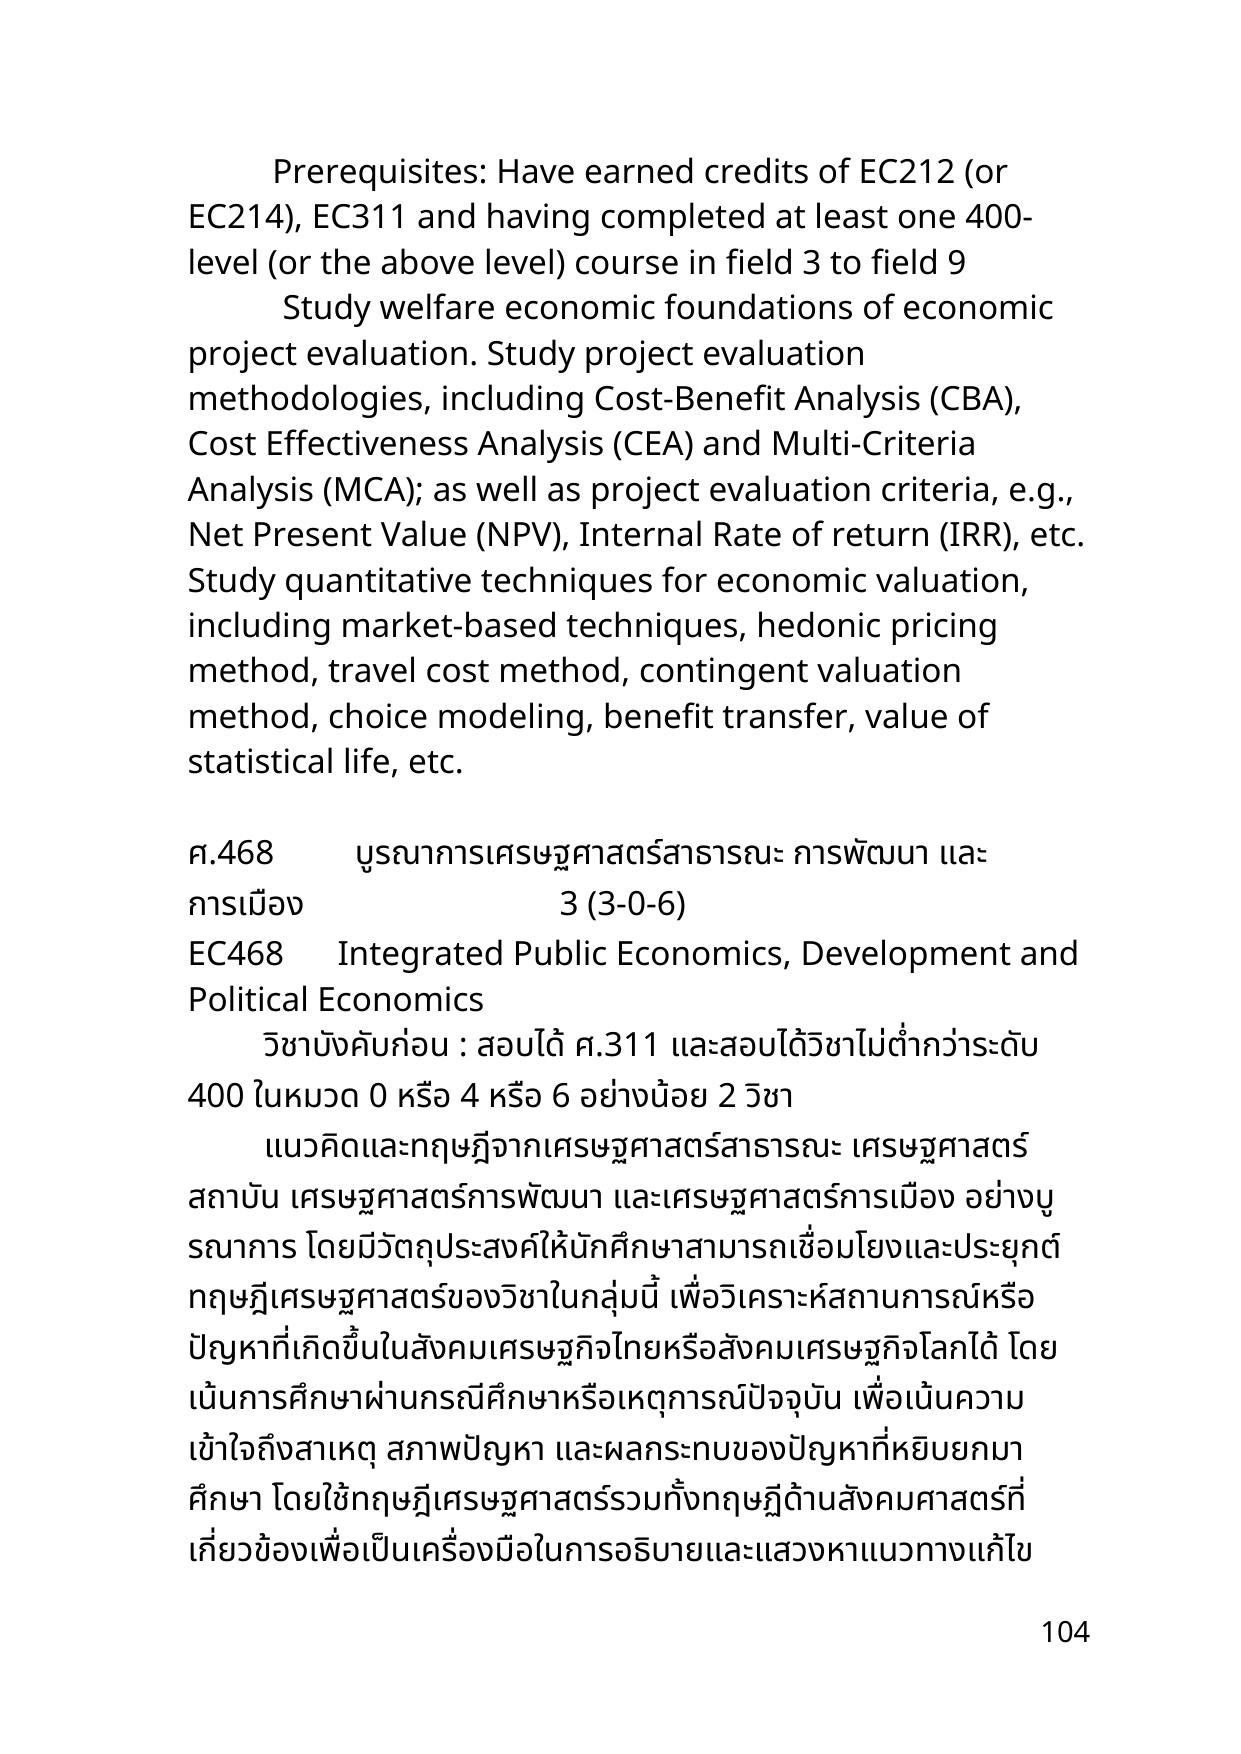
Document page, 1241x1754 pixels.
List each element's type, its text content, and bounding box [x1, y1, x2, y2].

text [187, 1122, 1090, 1576]
text วิชาบังคับก่อน : สอบได้ ศ.311 และสอบได้วิชาไม่ต่ำกว่าระดับ 400 ในหมวด 0 หรือ 4 หรือ 6 อย่างน้อย 2 วิชา [187, 1021, 1090, 1122]
text ศ.468 บูรณาการเศรษฐศาสตร์สาธารณะ การพัฒนา และการเมือง 3 (3-0-6) [187, 829, 1090, 930]
text Study welfare economic foundations of economic project evaluation. Study project evaluation methodologies, including Cost-Benefit Analysis (CBA), Cost Effectiveness Analysis (CEA) and Multi-Criteria Analysis (MCA); as well as project evaluation criteria, e.g., Net Present Value (NPV), Internal Rate of return (IRR), etc. Study quantitative techniques for economic valuation, including market-based techniques, hedonic pricing method, travel cost method, contingent valuation method, choice modeling, benefit transfer, value of statistical life, etc. [187, 284, 1090, 783]
text EC468 Integrated Public Economics, Development and Political Economics [187, 930, 1090, 1021]
text Prerequisites: EC212 (or EC214), EC311 and having completed at least one 400-level (or the above level) course in field 3 to field 9 [187, 148, 1090, 284]
